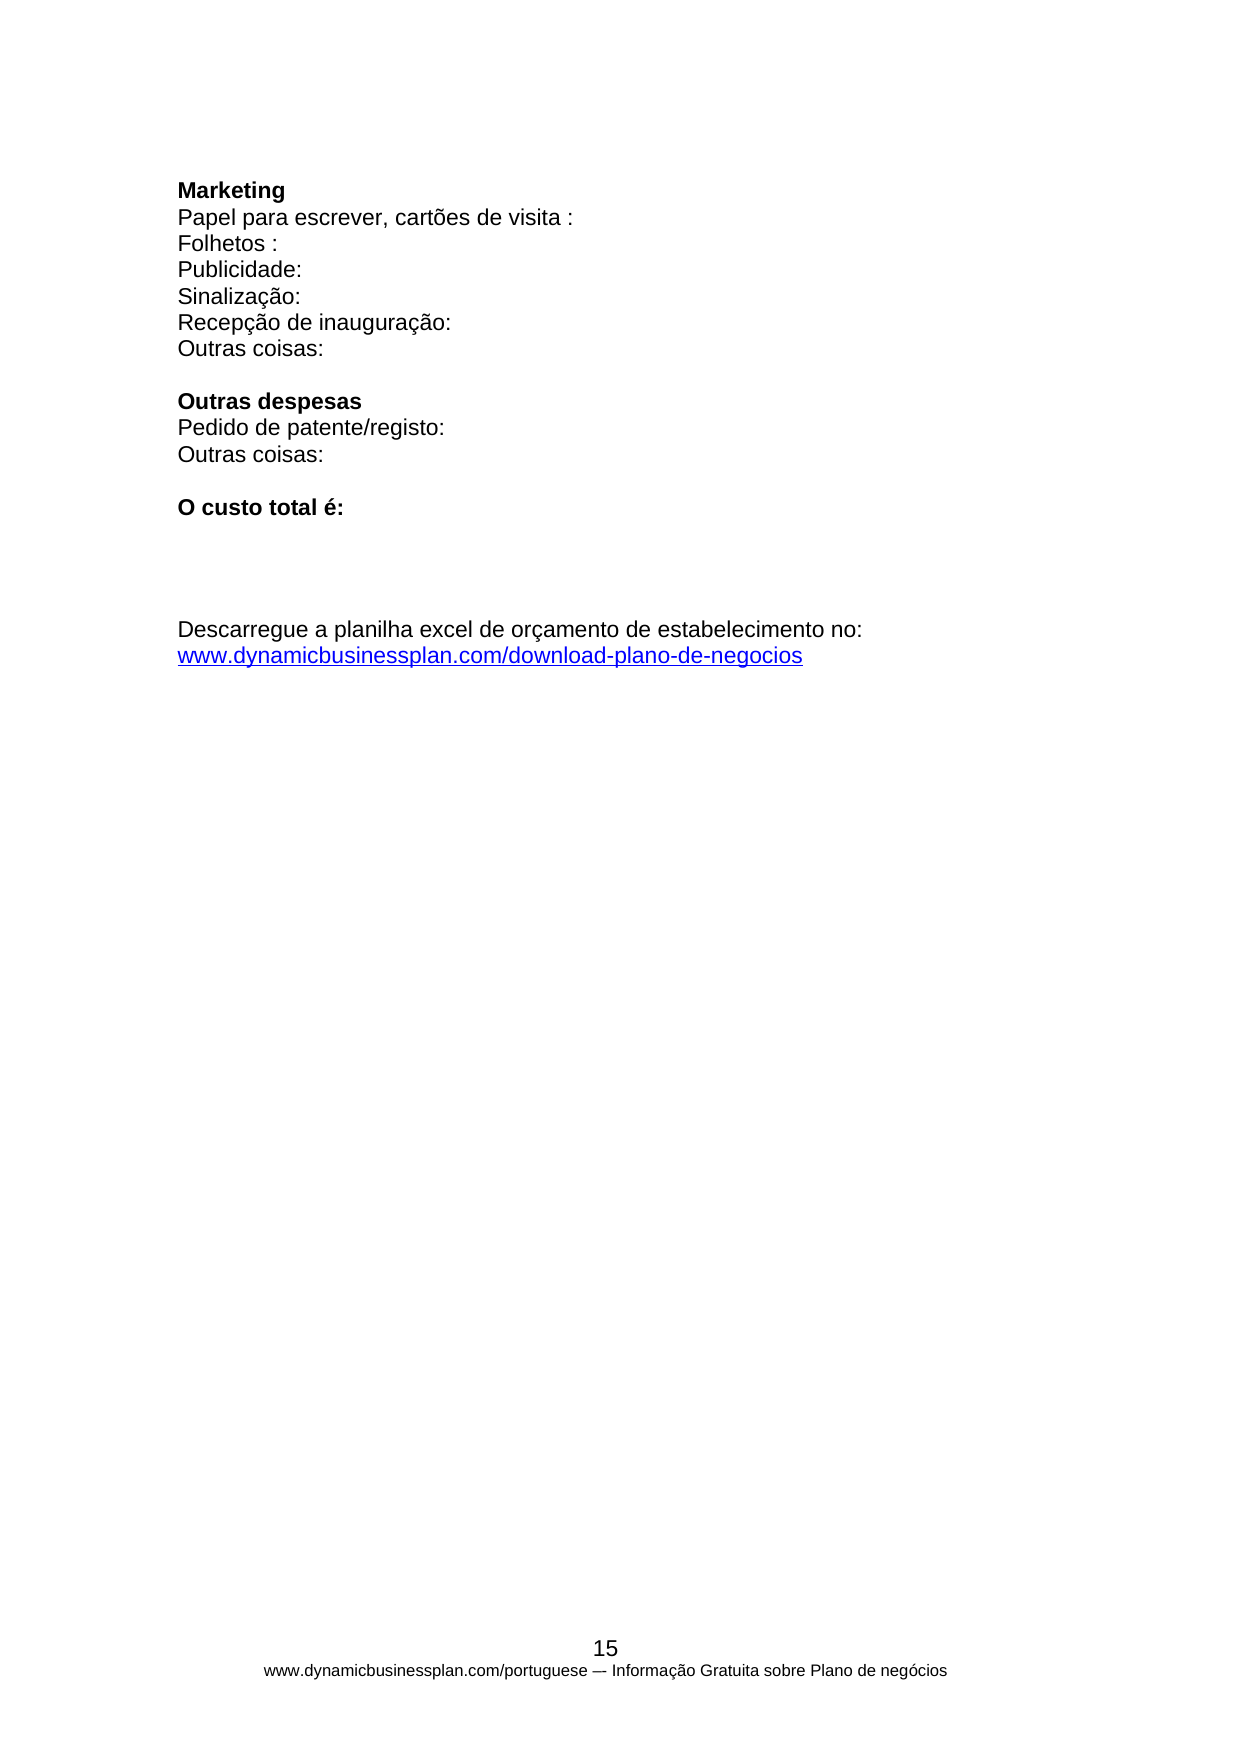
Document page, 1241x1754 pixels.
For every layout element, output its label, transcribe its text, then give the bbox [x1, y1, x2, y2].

text www.dynamicbusinessplan.com/download-plano-de-negocios [177, 642, 1034, 668]
text Papel para escrever, cartões de visita : Folhetos : Publicidade: [177, 203, 1034, 283]
text Outras coisas: [177, 335, 1034, 362]
text Recepção de inauguração: [177, 309, 1034, 335]
text O custo total é: [177, 493, 1034, 520]
text Outras coisas: [177, 441, 1034, 467]
text Pedido de patente/registo: [177, 414, 1034, 441]
text Descarregue a planilha excel de orçamento de estabelecimento no: [177, 616, 1034, 642]
text Marketing [177, 177, 1034, 203]
text Outras despesas [177, 388, 1034, 414]
text Sinalização: [177, 283, 1034, 309]
